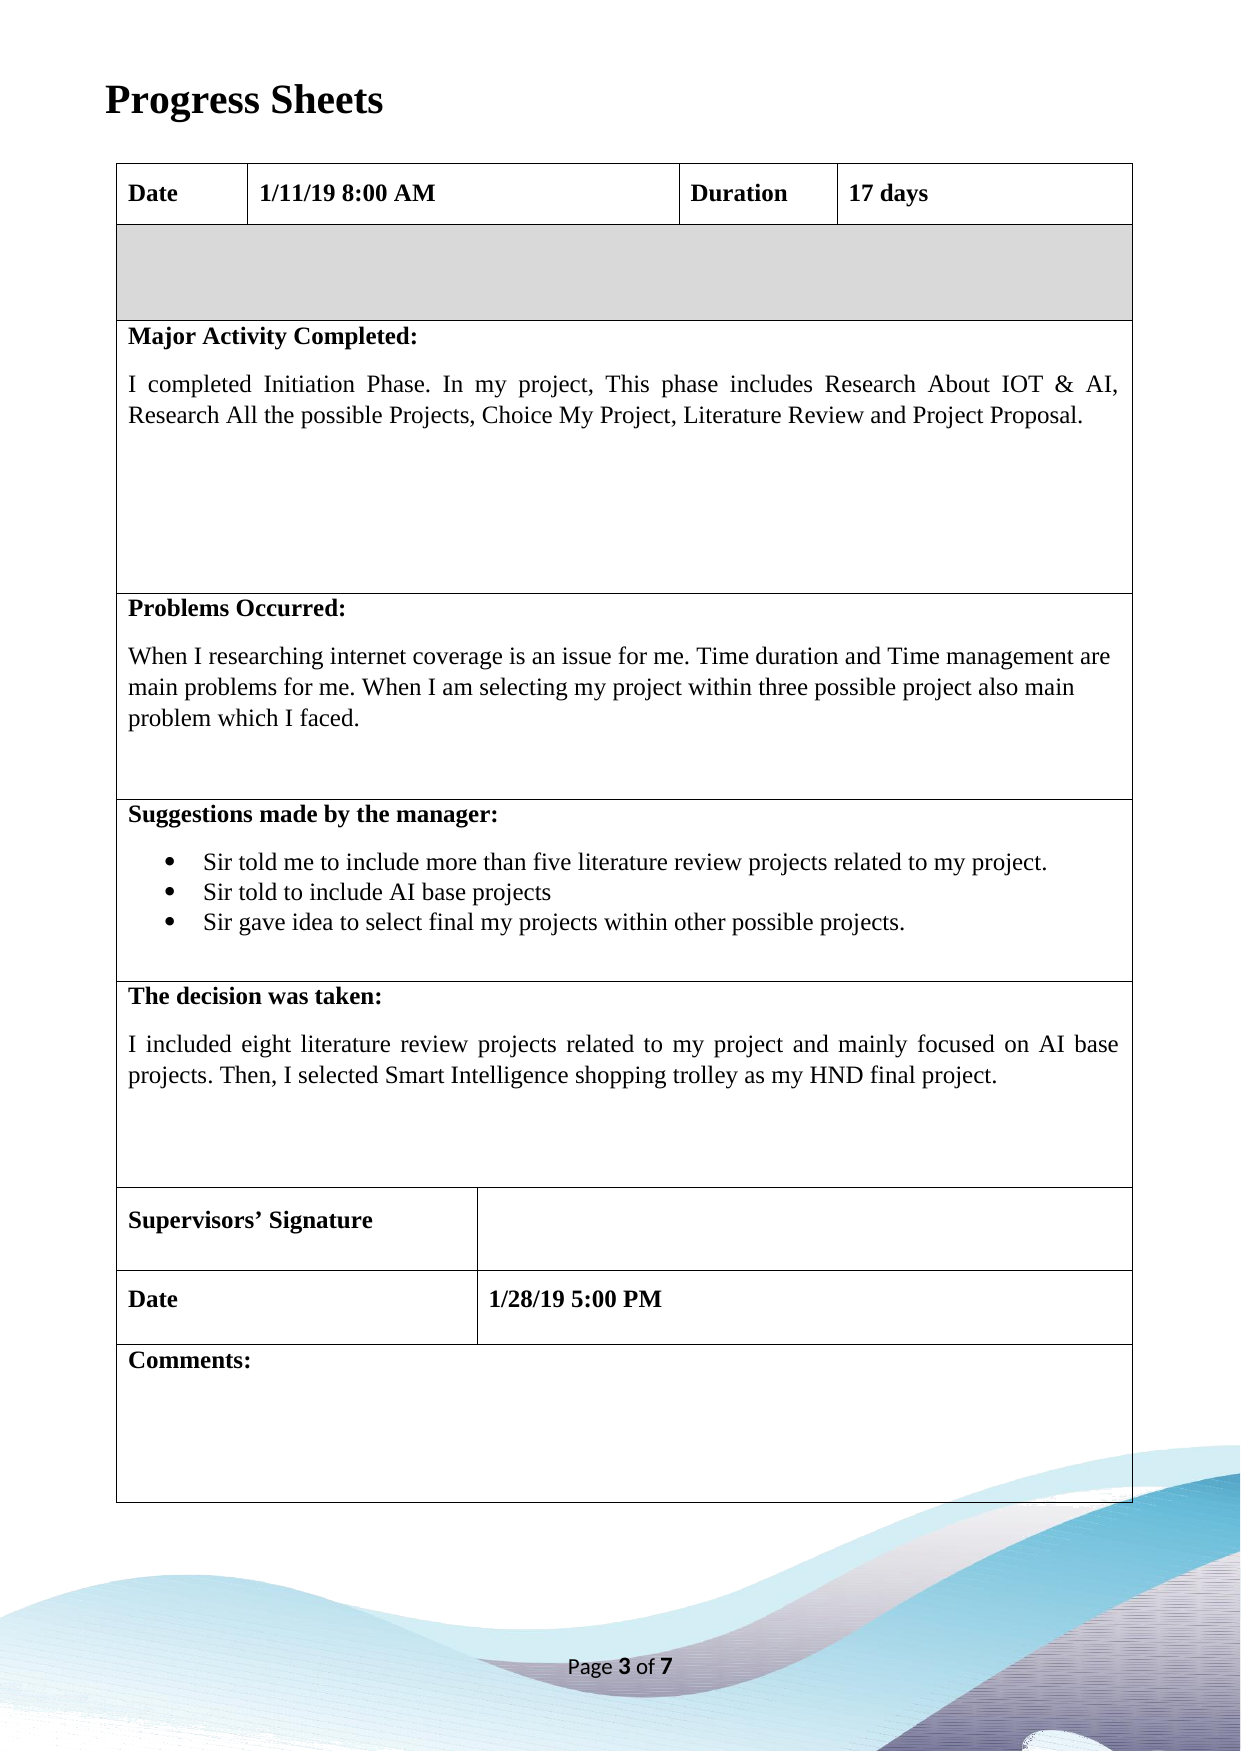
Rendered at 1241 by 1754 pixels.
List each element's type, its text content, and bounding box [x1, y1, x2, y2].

table_cell [478, 1188, 1132, 1270]
table_header Duration [680, 164, 837, 224]
table_header 1/11/19 8:00 AM [248, 164, 679, 224]
table_header Date [117, 164, 247, 224]
table_cell Major Activity Completed: I completed Initiation Phase. In my project, This phase includes Research About IOT & AI, Research All the possible Projects, Choice My Project, Literature Review and Project Proposal. [117, 321, 1132, 593]
table_header 17 days [838, 164, 1132, 224]
table_cell The decision was taken: I included eight literature review projects related to my project and mainly focused on AI base projects. Then, I selected Smart Intelligence shopping trolley as my HND final project. [117, 982, 1132, 1187]
table_cell Comments: [117, 1345, 1132, 1502]
picture [0, 1435, 1241, 1751]
text Progress Sheets [105, 75, 1135, 123]
table_cell Supervisors’ Signature [117, 1188, 477, 1270]
table_cell 1/28/19 5:00 PM [478, 1271, 1132, 1344]
table_cell Date [117, 1271, 477, 1344]
table_cell Suggestions made by the manager: Sir told me to include more than five literature review projects related to my project. Sir told to include AI base projects Sir gave idea to select final my projects within other possible projects. [117, 800, 1132, 981]
table_cell Problems Occurred: When I researching internet coverage is an issue for me. Time duration and Time management are main problems for me. When I am selecting my project within three possible project also main problem which I faced. [117, 594, 1132, 798]
table_cell [117, 225, 1132, 320]
